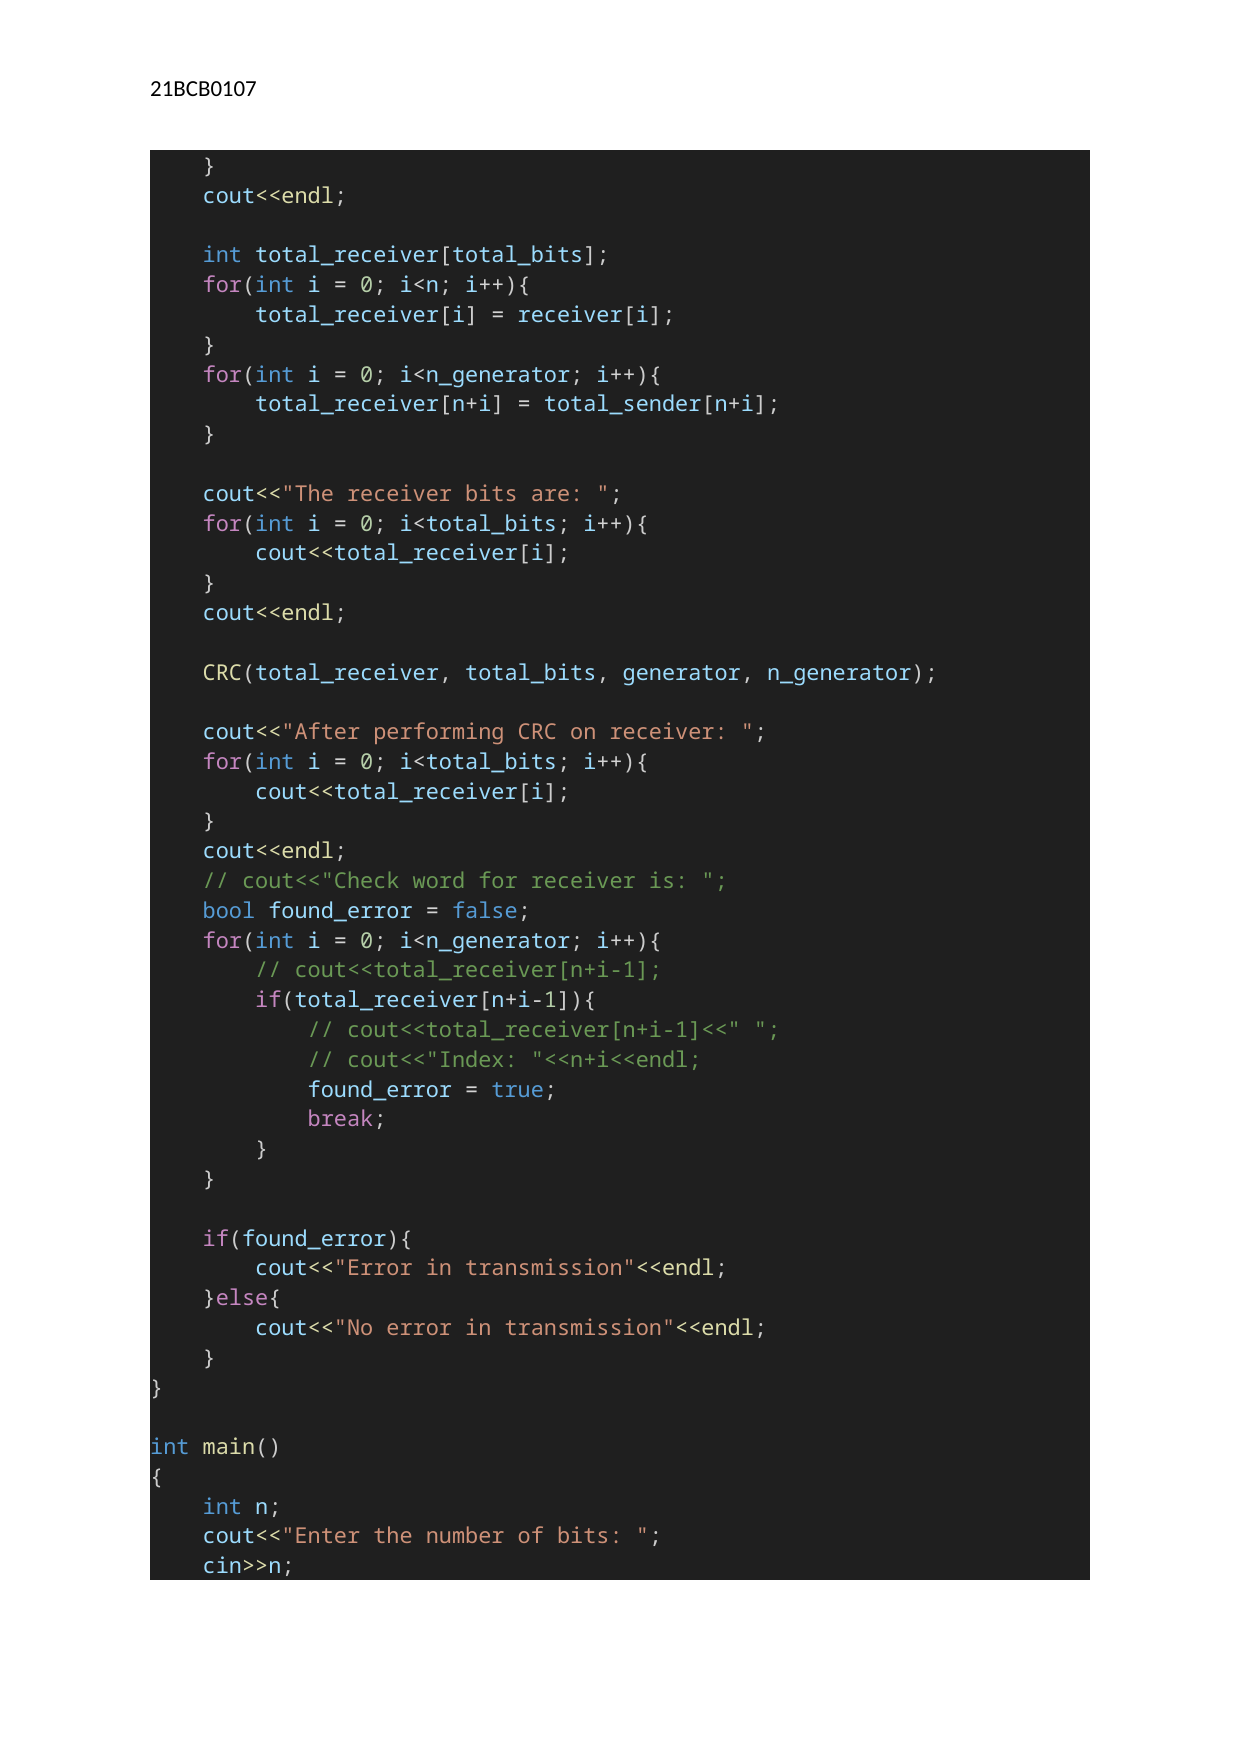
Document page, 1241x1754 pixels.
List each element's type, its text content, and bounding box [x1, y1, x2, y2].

text int main() [150, 1431, 1090, 1461]
text int total_receiver[total_bits]; [150, 239, 1090, 269]
text cout<<"Enter the number of bits: "; [150, 1520, 1090, 1550]
text // cout<<"Check word for receiver is: "; [150, 865, 1090, 895]
text cin>>n; [150, 1550, 1090, 1580]
text cout<<"No error in transmission"<<endl; [150, 1312, 1090, 1342]
text } [150, 418, 1090, 448]
text for(int i = 0; i<total_bits; i++){ [150, 507, 1090, 537]
text } [150, 150, 1090, 180]
text for(int i = 0; i<n_generator; i++){ [150, 924, 1090, 954]
text if(found_error){ [150, 1222, 1090, 1252]
text } [150, 1163, 1090, 1193]
text // cout<<total_receiver[n+i-1]; [150, 954, 1090, 984]
text break; [150, 1103, 1090, 1133]
text for(int i = 0; i<n; i++){ [150, 269, 1090, 299]
text cout<<endl; [150, 597, 1090, 627]
text } [150, 1342, 1090, 1371]
text // cout<<total_receiver[n+i-1]<<" "; [150, 1014, 1090, 1044]
text } [150, 1371, 1090, 1401]
text cout<<"Error in transmission"<<endl; [150, 1252, 1090, 1282]
text found_error = true; [150, 1073, 1090, 1103]
text } [150, 329, 1090, 358]
text } [150, 567, 1090, 597]
text } [150, 1133, 1090, 1163]
text CRC(total_receiver, total_bits, generator, n_generator); [150, 656, 1090, 686]
text for(int i = 0; i<n_generator; i++){ [150, 358, 1090, 388]
text total_receiver[i] = receiver[i]; [150, 299, 1090, 329]
text for(int i = 0; i<total_bits; i++){ [150, 746, 1090, 776]
text cout<<endl; [150, 180, 1090, 209]
text }else{ [150, 1282, 1090, 1312]
text int n; [150, 1491, 1090, 1520]
text cout<<total_receiver[i]; [150, 776, 1090, 805]
text // cout<<"Index: "<<n+i<<endl; [150, 1044, 1090, 1073]
text cout<<endl; [150, 835, 1090, 865]
text { [150, 1461, 1090, 1491]
text cout<<"After performing CRC on receiver: "; [150, 716, 1090, 746]
text } [150, 805, 1090, 835]
text total_receiver[n+i] = total_sender[n+i]; [150, 388, 1090, 418]
text bool found_error = false; [150, 895, 1090, 924]
text if(total_receiver[n+i-1]){ [150, 984, 1090, 1014]
text cout<<total_receiver[i]; [150, 537, 1090, 567]
text cout<<"The receiver bits are: "; [150, 478, 1090, 507]
